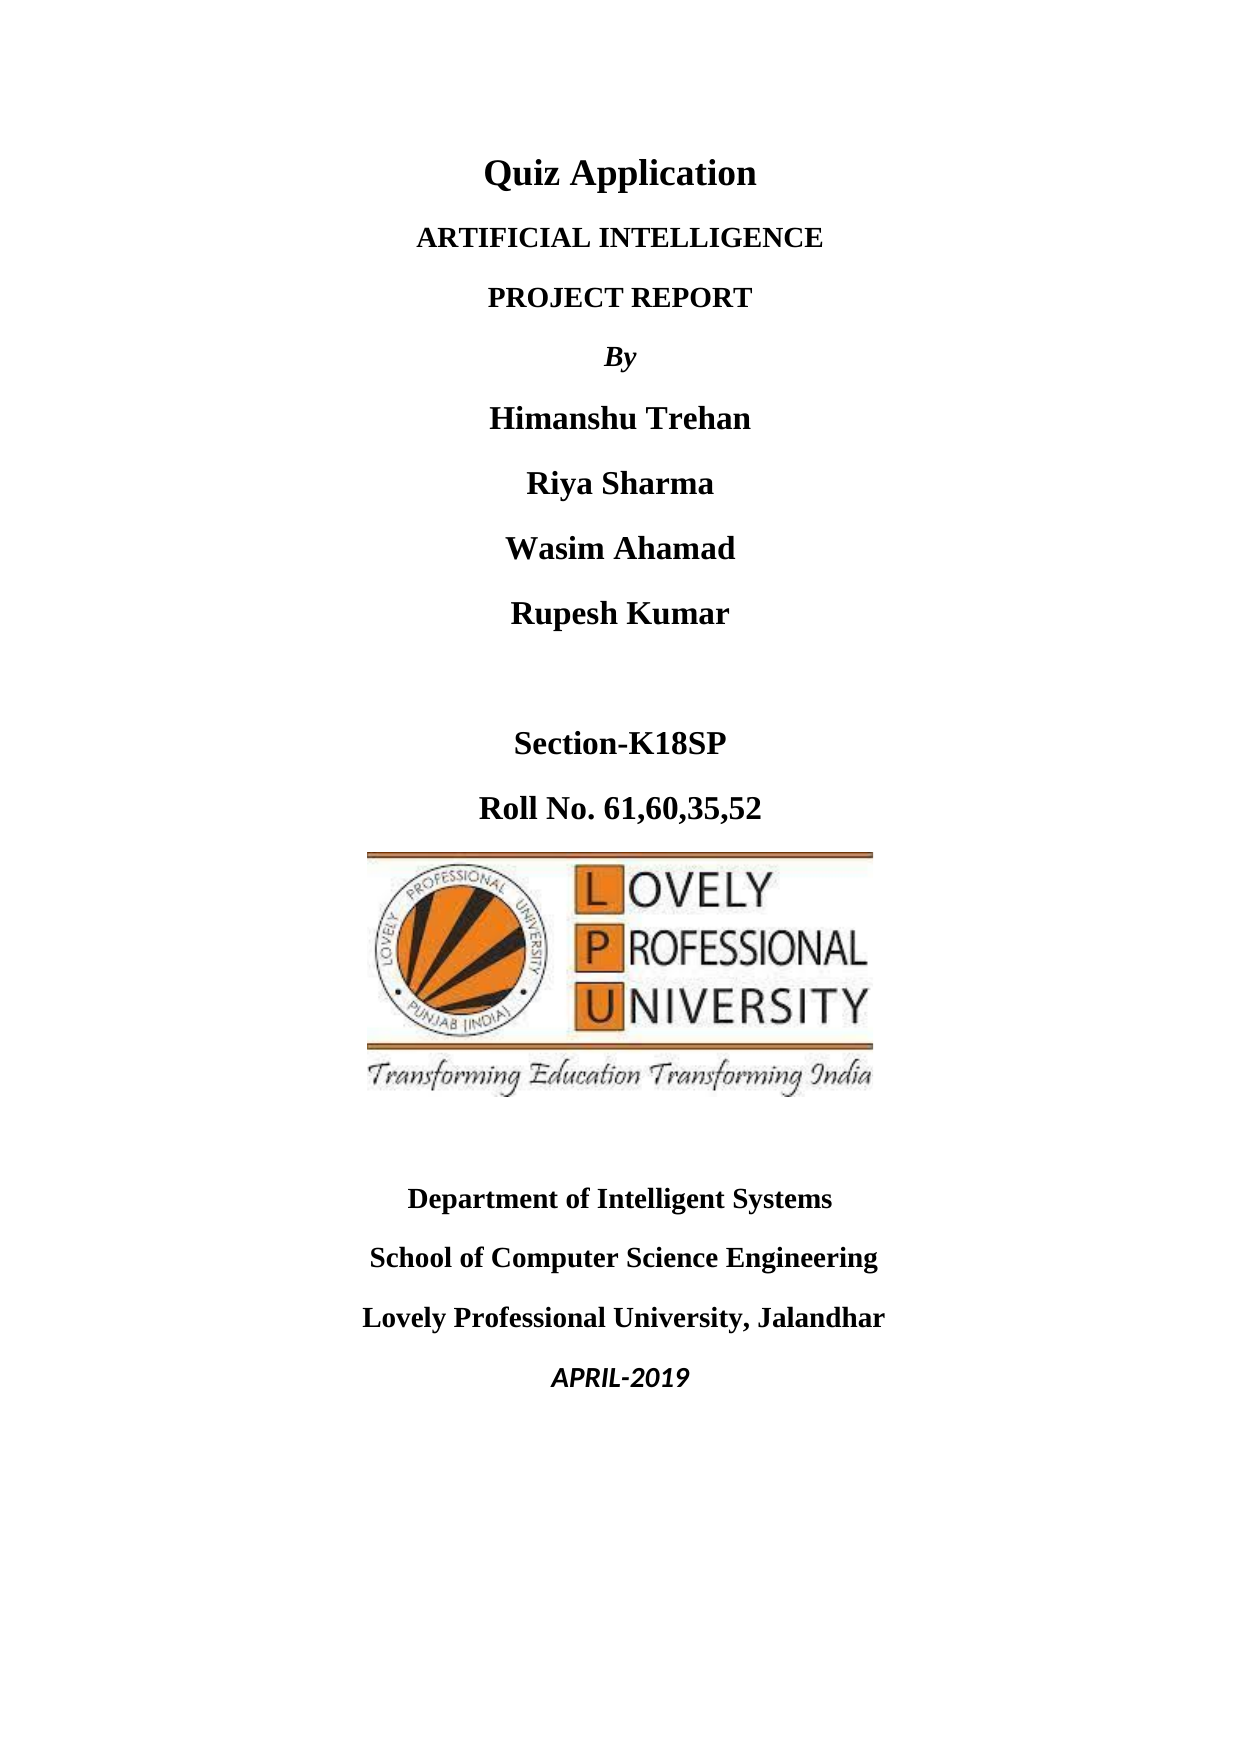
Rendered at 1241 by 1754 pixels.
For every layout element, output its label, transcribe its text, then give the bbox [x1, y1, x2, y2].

text Rupesh Kumar [150, 593, 1090, 632]
text Lovely Professional University, Jalandhar [150, 1300, 1090, 1333]
text Roll No. 61,60,35,52 [150, 788, 1090, 826]
text ARTIFICIAL INTELLIGENCE [150, 220, 1090, 254]
text Riya Sharma [150, 463, 1090, 502]
picture [367, 852, 874, 1097]
text Quiz Application [150, 150, 1090, 193]
text Himanshu Trehan [150, 398, 1090, 437]
text Section-K18SP [150, 723, 1090, 761]
text Wasim Ahamad [150, 528, 1090, 567]
text Department of Intelligent Systems [150, 1181, 1090, 1214]
text APRIL-2019 [150, 1359, 1090, 1395]
text PROJECT REPORT [150, 280, 1090, 313]
text By [150, 339, 1090, 373]
text School of Computer Science Engineering [150, 1240, 1090, 1274]
